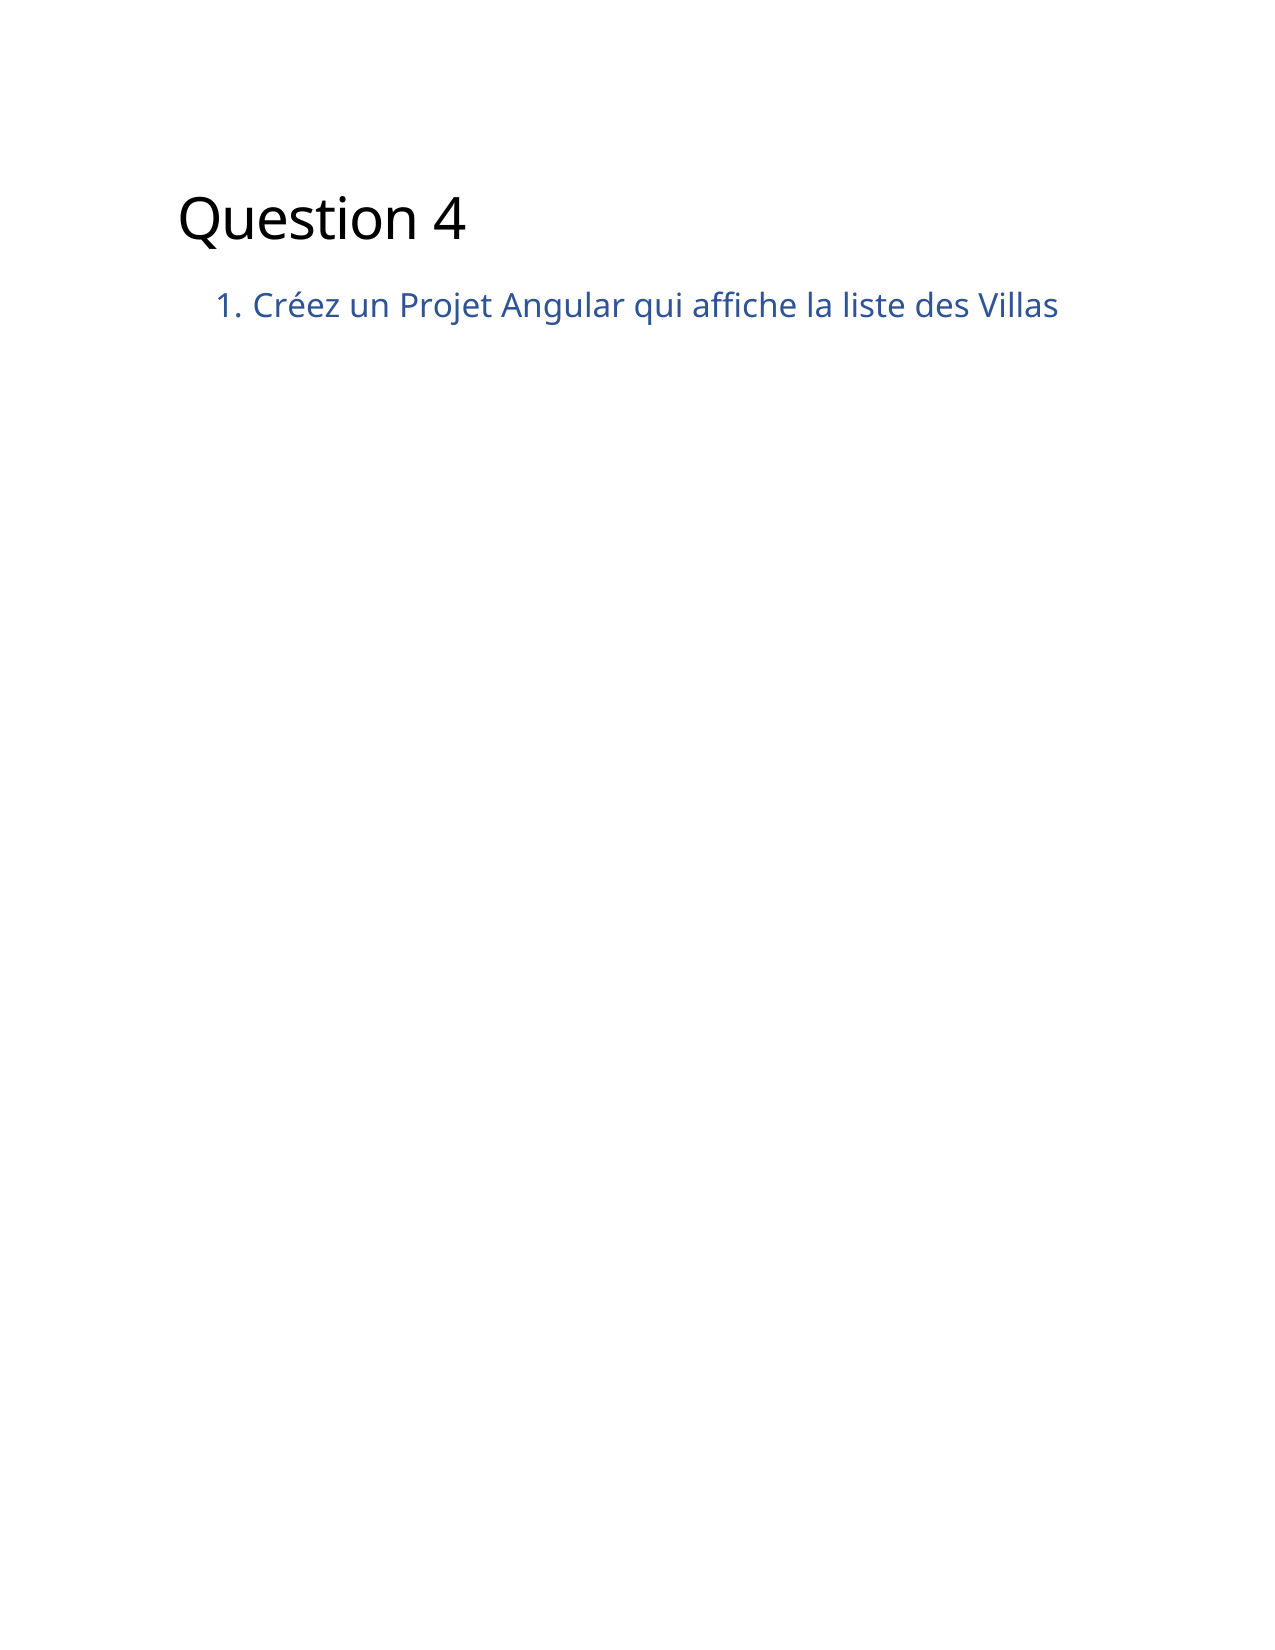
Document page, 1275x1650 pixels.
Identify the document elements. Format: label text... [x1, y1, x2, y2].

subtitle Créez un Projet Angular qui affiche la liste des Villas [215, 282, 1098, 327]
title Question 4 [177, 177, 1098, 257]
